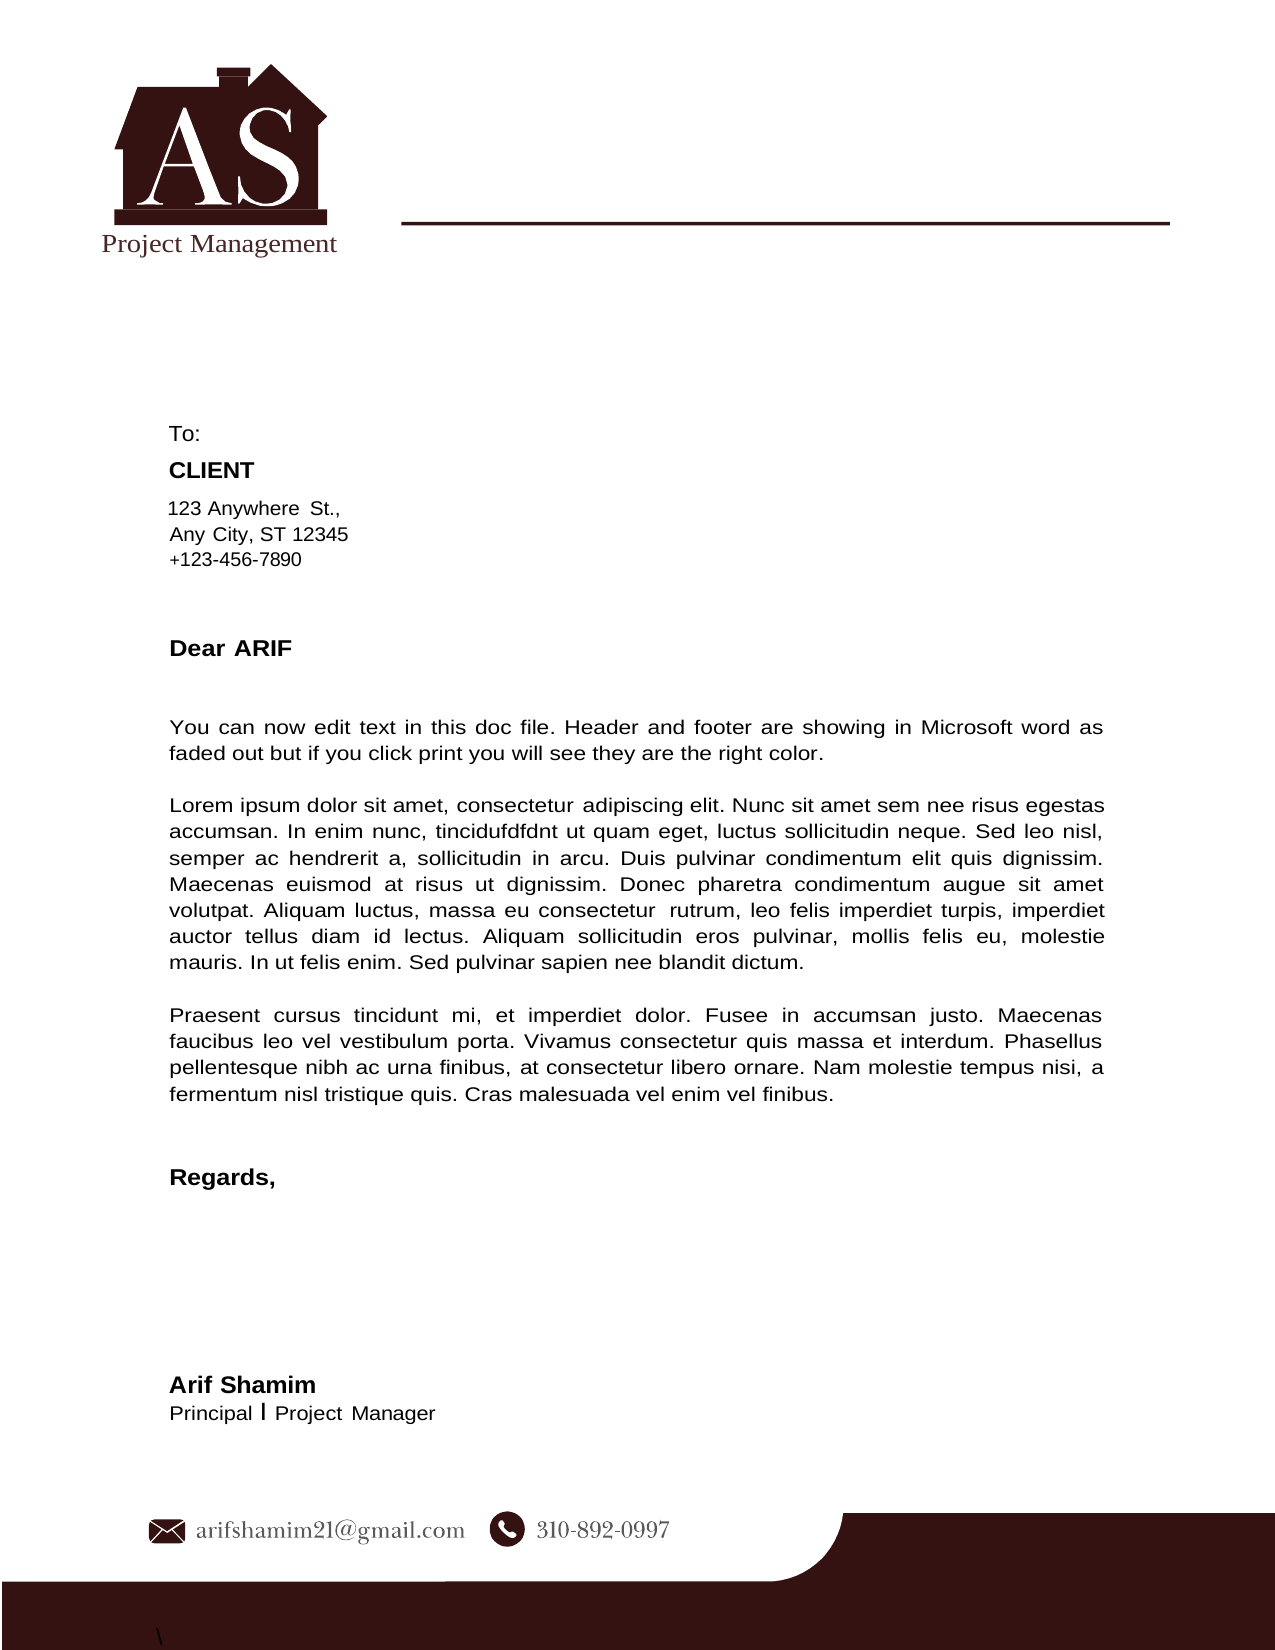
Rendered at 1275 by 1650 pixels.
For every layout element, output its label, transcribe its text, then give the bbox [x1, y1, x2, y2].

subtitle CLIENT [169, 457, 1117, 483]
text 123 Anywhere St., Any City, ST 12345 [167, 497, 375, 545]
text Praesent cursus tincidunt mi, et imperdiet dolor. Fusee in accumsan justo. Maecenas faucibus leo vel vestibulum porta. Vivamus consectetur quis massa et interdum. Phasellus pellentesque nibh ac urna finibus, at consectetur libero ornare. Nam molestie tempus nisi, a fermentum nisl tristique quis. Cras malesuada vel enim vel finibus. [169, 1004, 1104, 1105]
text Principal I Project Manager [169, 1399, 1117, 1426]
text Arif Shamim [169, 1373, 1117, 1399]
subtitle Dear ARIF [169, 635, 1117, 662]
text Lorem ipsum dolor sit amet, consectetur adipiscing elit. Nunc sit amet sem nee risus egestas accumsan. In enim nunc, tincidufdfdnt ut quam eget, luctus sollicitudin neque. Sed leo nisl, semper ac hendrerit a, sollicitudin in arcu. Duis pulvinar condimentum elit quis dignissim. Maecenas euismod at risus ut dignissim. Donec pharetra condimentum augue sit amet volutpat. Aliquam luctus, massa eu consectetur rutrum, leo felis imperdiet turpis, imperdiet auctor tellus diam id lectus. Aliquam sollicitudin eros pulvinar, mollis felis eu, molestie mauris. In ut felis enim. Sed pulvinar sapien nee blandit dictum. [169, 794, 1105, 973]
text You can now edit text in this doc file. Header and footer are showing in Microsoft word as faded out but if you click print you will see they are the right color. [169, 716, 1105, 765]
text To: [168, 421, 1117, 446]
subtitle Regards, [169, 1164, 1117, 1191]
text +123-456-7890 [169, 548, 1117, 571]
